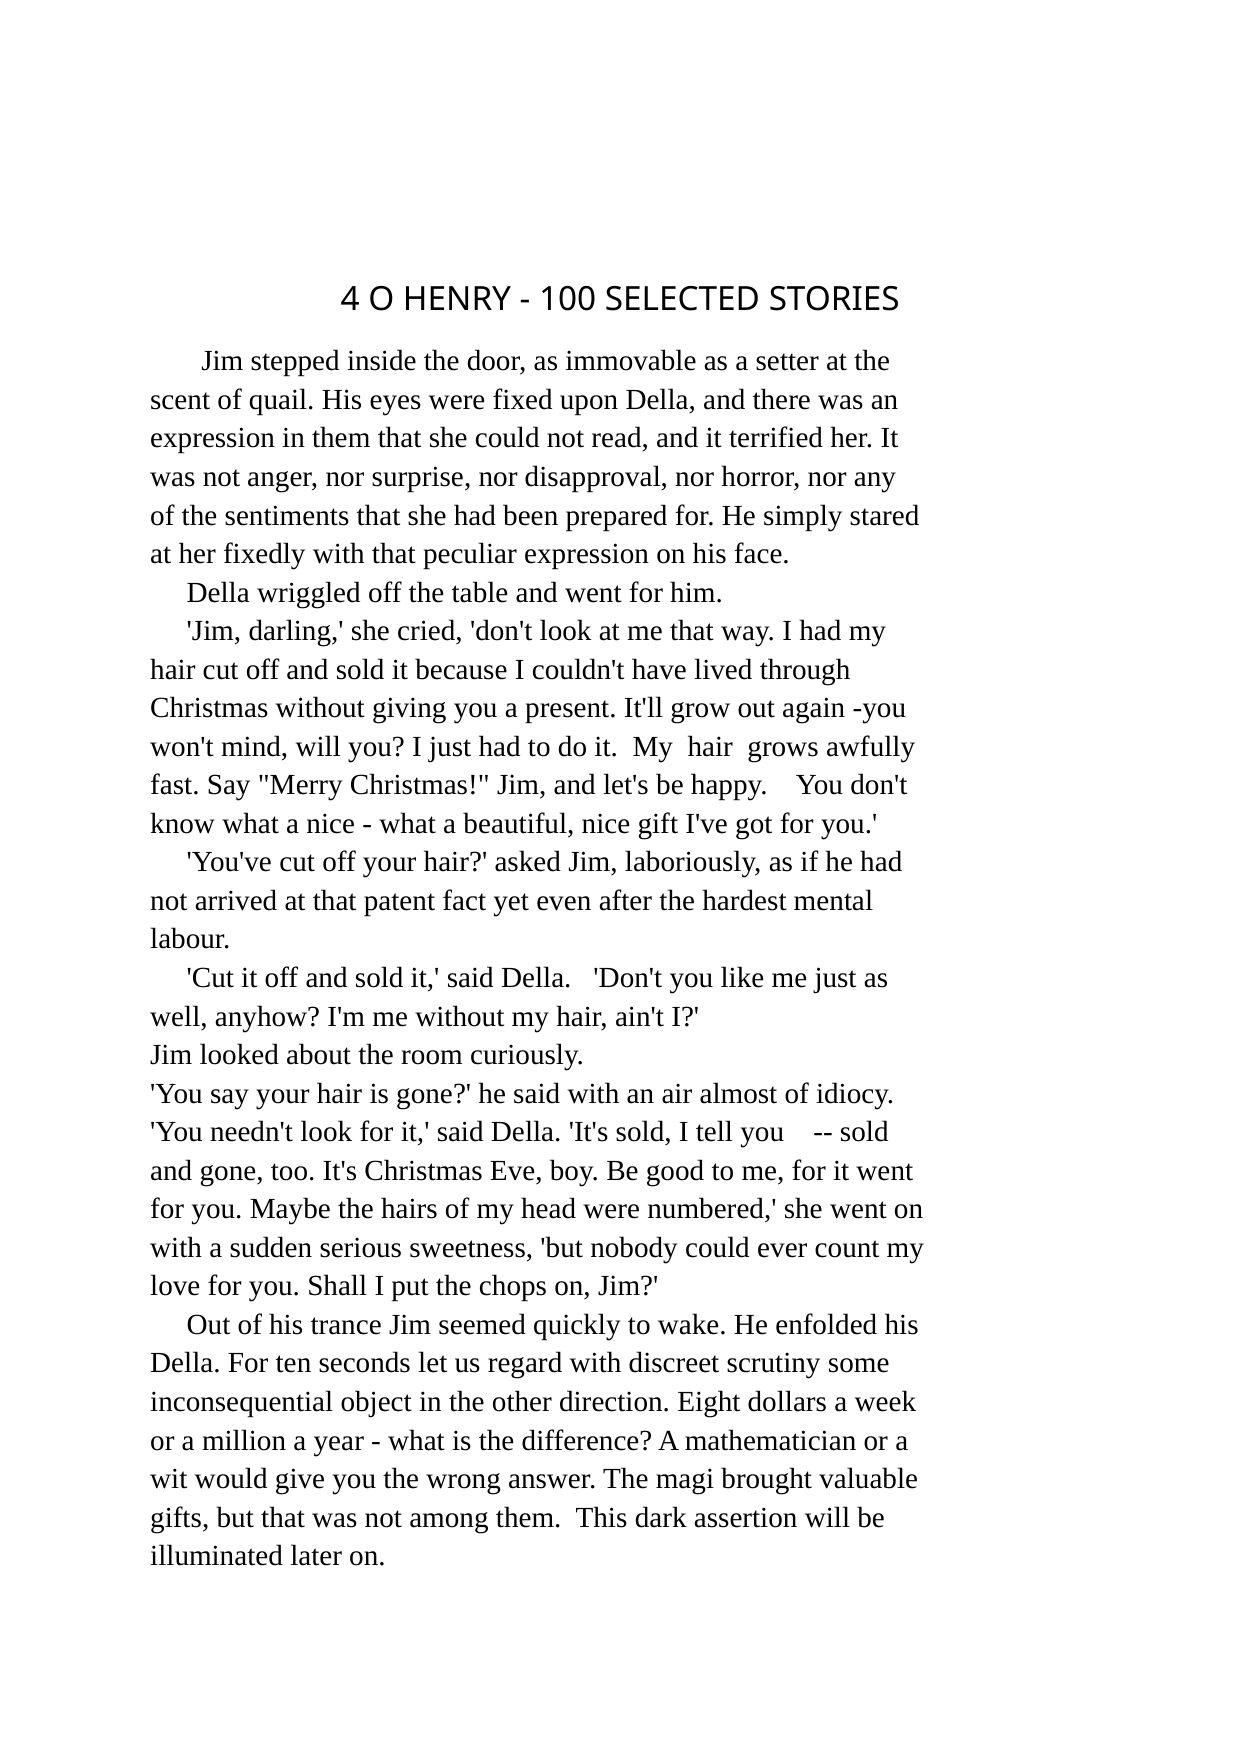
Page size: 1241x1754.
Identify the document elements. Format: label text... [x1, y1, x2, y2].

text Jim looked about the room curiously. [150, 1037, 1090, 1071]
text expression in them that she could not read, and it terrified her. It [150, 421, 1090, 454]
text not arrived at that patent fact yet even after the hardest mental [150, 883, 1090, 917]
text was not anger, nor surprise, nor disapproval, nor horror, nor any [150, 459, 1090, 493]
text Out of his trance Jim seemed quickly to wake. He enfolded his [150, 1307, 1090, 1341]
text with a sudden serious sweetness, 'but nobody could ever count my [150, 1230, 1090, 1263]
text know what a nice - what a beautiful, nice gift I've got for you.' [150, 806, 1090, 839]
text Della. For ten seconds let us regard with discreet scrutiny some [150, 1346, 1090, 1379]
text of the sentiments that she had been prepared for. He simply stared [150, 498, 1090, 531]
text 'You say your hair is gone?' he said with an air almost of idiocy. [150, 1076, 1090, 1109]
text fast. Say "Merry Christmas!" Jim, and let's be happy. You don't [150, 767, 1090, 801]
text inconsequential object in the other direction. Eight dollars a week [150, 1384, 1090, 1418]
text well, anyhow? I'm me without my hair, ain't I?' [150, 999, 1090, 1032]
text and gone, too. It's Christmas Eve, boy. Be good to me, for it went [150, 1153, 1090, 1186]
text hair cut off and sold it because I couldn't have lived through [150, 652, 1090, 685]
text 'You've cut off your hair?' asked Jim, laboriously, as if he had [150, 844, 1090, 878]
text 4 O HENRY - 100 SELECTED STORIES [150, 274, 1090, 320]
text 'Cut it off and sold it,' said Della. 'Don't you like me just as [150, 960, 1090, 994]
text Jim stepped inside the door, as immovable as a setter at the [150, 343, 1090, 377]
text love for you. Shall I put the chops on, Jim?' [150, 1268, 1090, 1302]
text Christmas without giving you a present. It'll grow out again -you [150, 690, 1090, 724]
text won't mind, will you? I just had to do it. My hair grows awfully [150, 729, 1090, 762]
text 'Jim, darling,' she cried, 'don't look at me that way. I had my [150, 613, 1090, 647]
text at her fixedly with that peculiar expression on his face. [150, 536, 1090, 570]
text or a million a year - what is the difference? A mathematician or a [150, 1423, 1090, 1456]
text labour. [150, 922, 1090, 955]
text scent of quail. His eyes were fixed upon Della, and there was an [150, 382, 1090, 416]
text 'You needn't look for it,' said Della. 'It's sold, I tell you -- sold [150, 1114, 1090, 1148]
text illuminated later on. [150, 1538, 1090, 1572]
text for you. Maybe the hairs of my head were numbered,' she went on [150, 1191, 1090, 1225]
text gifts, but that was not among them. This dark assertion will be [150, 1500, 1090, 1533]
text Della wriggled off the table and went for him. [150, 575, 1090, 608]
text wit would give you the wrong answer. The magi brought valuable [150, 1461, 1090, 1495]
